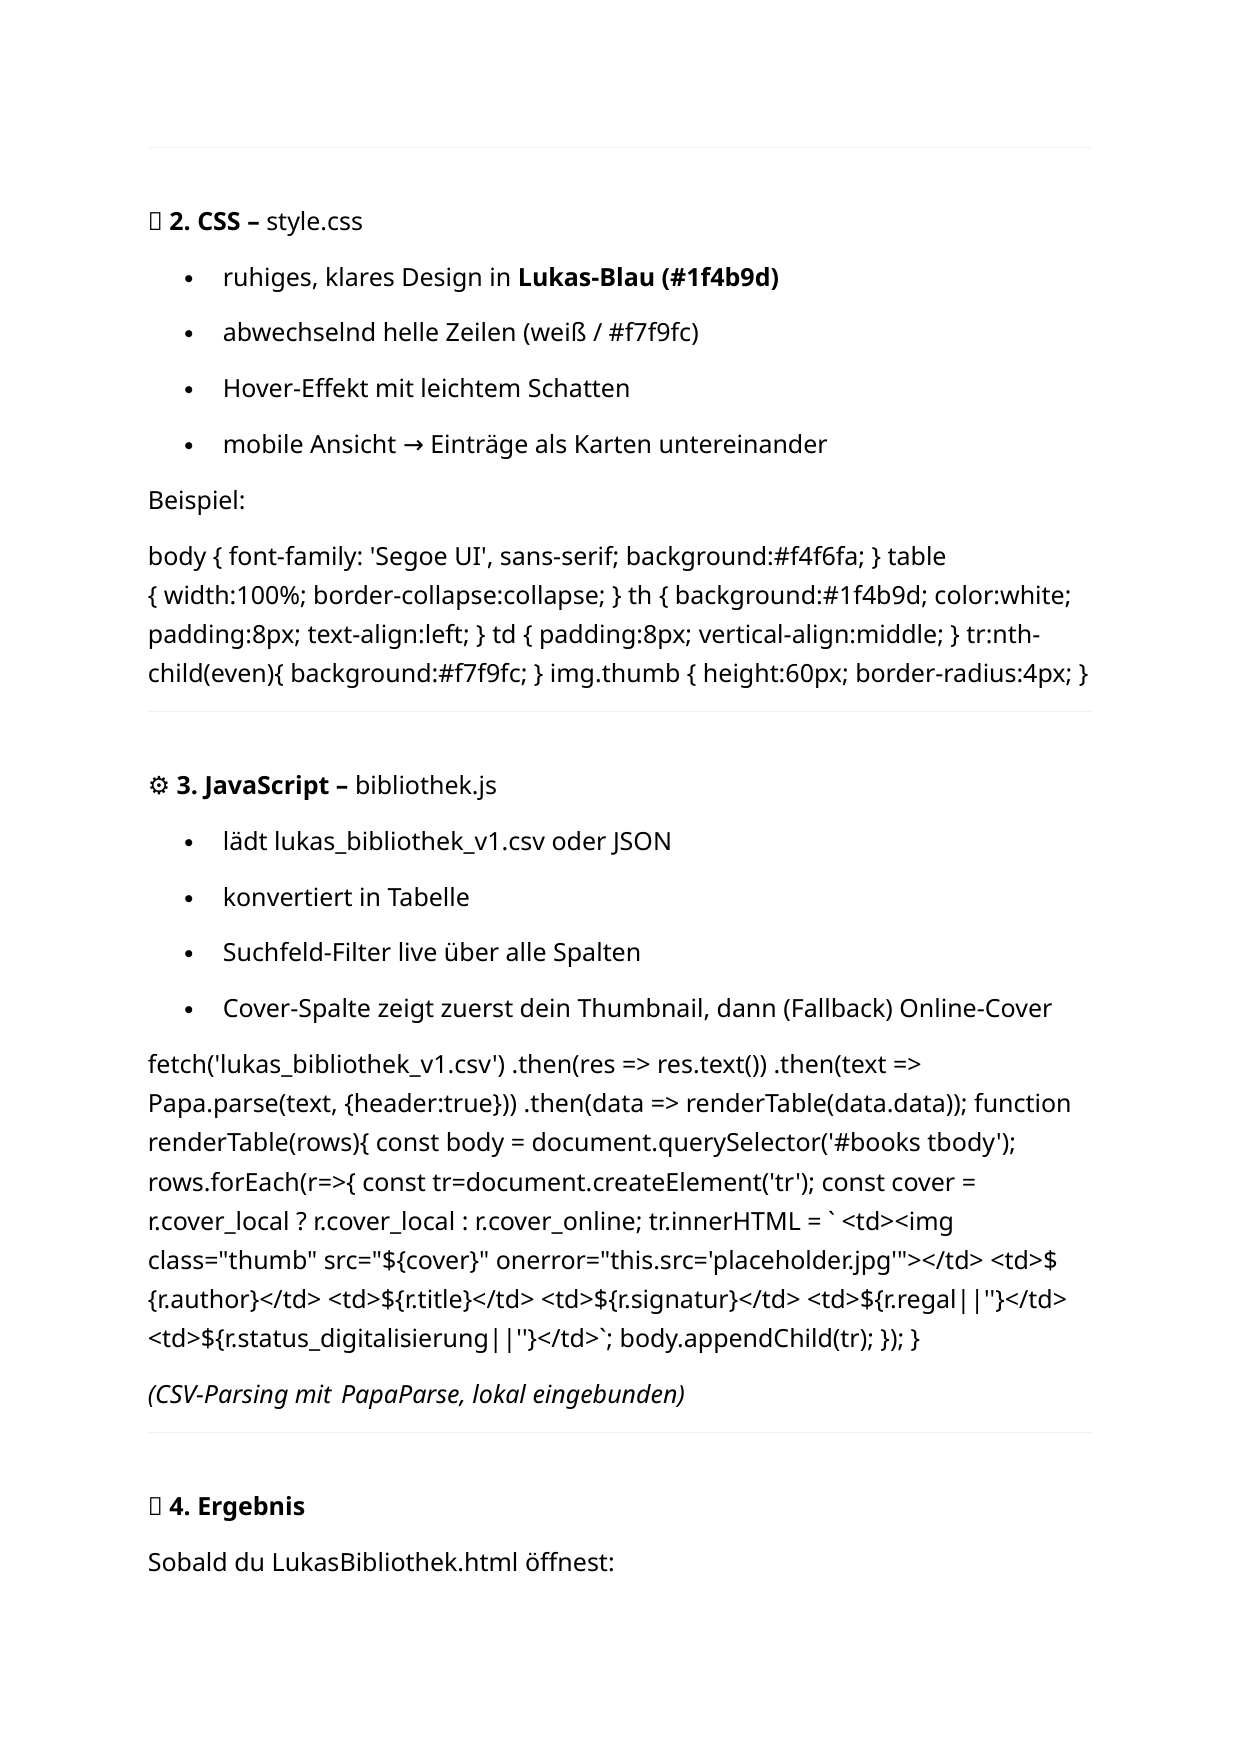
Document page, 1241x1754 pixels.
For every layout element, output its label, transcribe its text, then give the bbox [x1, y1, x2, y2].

text (CSV-Parsing mit PapaParse, lokal eingebunden) [148, 1377, 1093, 1411]
text fetch('lukas_bibliothek_v1.csv') .then(res => res.text()) .then(text => Papa.parse(text, {header:true})) .then(data => renderTable(data.data)); function renderTable(rows){ const body = document.querySelector('#books tbody'); rows.forEach(r=>{ const tr=document.createElement('tr'); const cover = r.cover_local ? r.cover_local : r.cover_online; tr.innerHTML = ` <td><img class="thumb" src="${cover}" onerror="this.src='placeholder.jpg'"></td> <td>${r.author}</td> <td>${r.title}</td> <td>${r.signatur}</td> <td>${r.regal||''}</td> <td>${r.status_digitalisierung||''}</td>`; body.appendChild(tr); }); } [148, 1047, 1093, 1355]
text 🎨 2. CSS – style.css [148, 203, 1093, 237]
text ⚙️ 3. JavaScript – bibliothek.js [148, 768, 1093, 802]
list ruhiges, klares Design in Lukas-Blau (#1f4b9d) [185, 259, 1093, 293]
list lädt lukas_bibliothek_v1.csv oder JSON [185, 823, 1093, 857]
list abwechselnd helle Zeilen (weiß / #f7f9fc) [185, 315, 1093, 349]
list Hover-Effekt mit leichtem Schatten [185, 371, 1093, 405]
list konvertiert in Tabelle [185, 879, 1093, 913]
list mobile Ansicht → Einträge als Karten untereinander [185, 427, 1093, 461]
text 🔗 4. Ergebnis [148, 1488, 1093, 1522]
text Sobald du LukasBibliothek.html öffnest: [148, 1544, 1093, 1578]
list Suchfeld-Filter live über alle Spalten [185, 935, 1093, 969]
text body { font-family: 'Segoe UI', sans-serif; background:#f4f6fa; } table { width:100%; border-collapse:collapse; } th { background:#1f4b9d; color:white; padding:8px; text-align:left; } td { padding:8px; vertical-align:middle; } tr:nth-child(even){ background:#f7f9fc; } img.thumb { height:60px; border-radius:4px; } [148, 538, 1093, 690]
text Beispiel: [148, 483, 1093, 517]
list Cover-Spalte zeigt zuerst dein Thumbnail, dann (Fallback) Online-Cover [185, 991, 1093, 1025]
